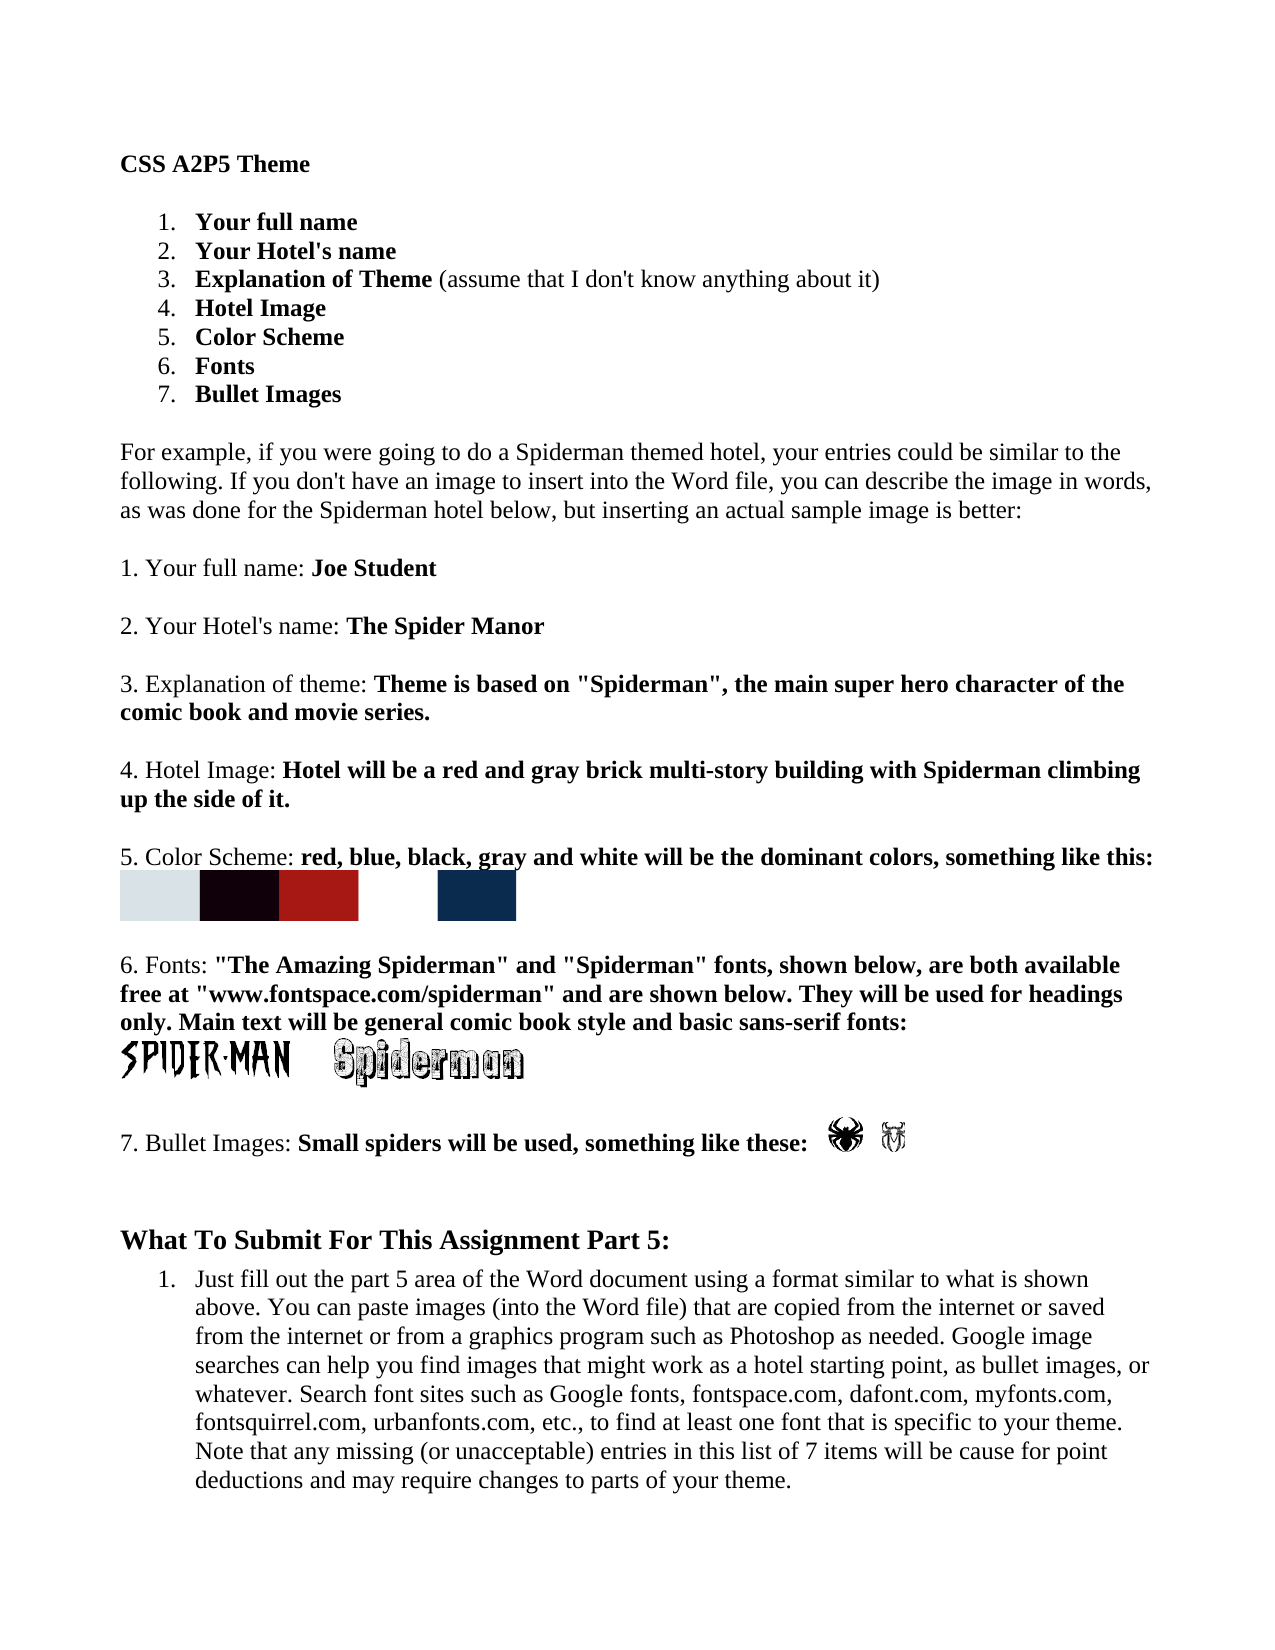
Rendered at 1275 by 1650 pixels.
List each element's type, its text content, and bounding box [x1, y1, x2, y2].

picture [120, 1036, 525, 1088]
picture [120, 870, 517, 921]
subtitle What To Submit For This Assignment Part 5: [120, 1223, 1155, 1255]
list Bullet Images [157, 379, 1155, 408]
picture [882, 1122, 905, 1152]
text 4. Hotel Image: Hotel will be a red and gray brick multi-story building with Spiderman climbing up the side of it. [120, 755, 1155, 813]
list Hotel Image [157, 293, 1155, 322]
list Your Hotel's name [157, 236, 1155, 264]
text 5. Color Scheme: red, blue, black, gray and white will be the dominant colors, something like this: [120, 842, 1155, 921]
list Explanation of Theme (assume that I don't know anything about it) [157, 264, 1155, 293]
text 2. Your Hotel's name: The Spider Manor [120, 611, 1155, 639]
picture [827, 1116, 864, 1152]
list Your full name [157, 207, 1155, 236]
text 1. Your full name: Joe Student [120, 553, 1155, 582]
list Just fill out the part 5 area of the Word document using a format similar to what is shown above. You can paste images (into the Word file) that are copied from the internet or saved from the internet or from a graphics program such as Photoshop as needed. Google image searches can help you find images that might work as a hotel starting point, as bullet images, or whatever. Search font sites such as Google fonts, fontspace.com, dafont.com, myfonts.com, fontsquirrel.com, urbanfonts.com, etc., to find at least one font that is specific to your theme. Note that any missing (or unacceptable) entries in this list of 7 items will be cause for point deductions and may require changes to parts of your theme. [157, 1264, 1155, 1494]
text 3. Explanation of theme: Theme is based on "Spiderman", the main super hero character of the comic book and movie series. [120, 669, 1155, 726]
text 7. Bullet Images: Small spiders will be used, something like these: [120, 1117, 1155, 1157]
text CSS A2P5 Theme [120, 149, 1155, 178]
text 6. Fonts: "The Amazing Spiderman" and "Spiderman" fonts, shown below, are both available free at "www.fontspace.com/spiderman" and are shown below. They will be used for headings only. Main text will be general comic book style and basic sans-serif fonts: [120, 950, 1155, 1088]
text For example, if you were going to do a Spiderman themed hotel, your entries could be similar to the following. If you don't have an image to insert into the Word file, you can describe the image in words, as was done for the Spiderman hotel below, but inserting an actual sample image is better: [120, 437, 1155, 524]
list Fonts [157, 351, 1155, 379]
list Color Scheme [157, 322, 1155, 351]
